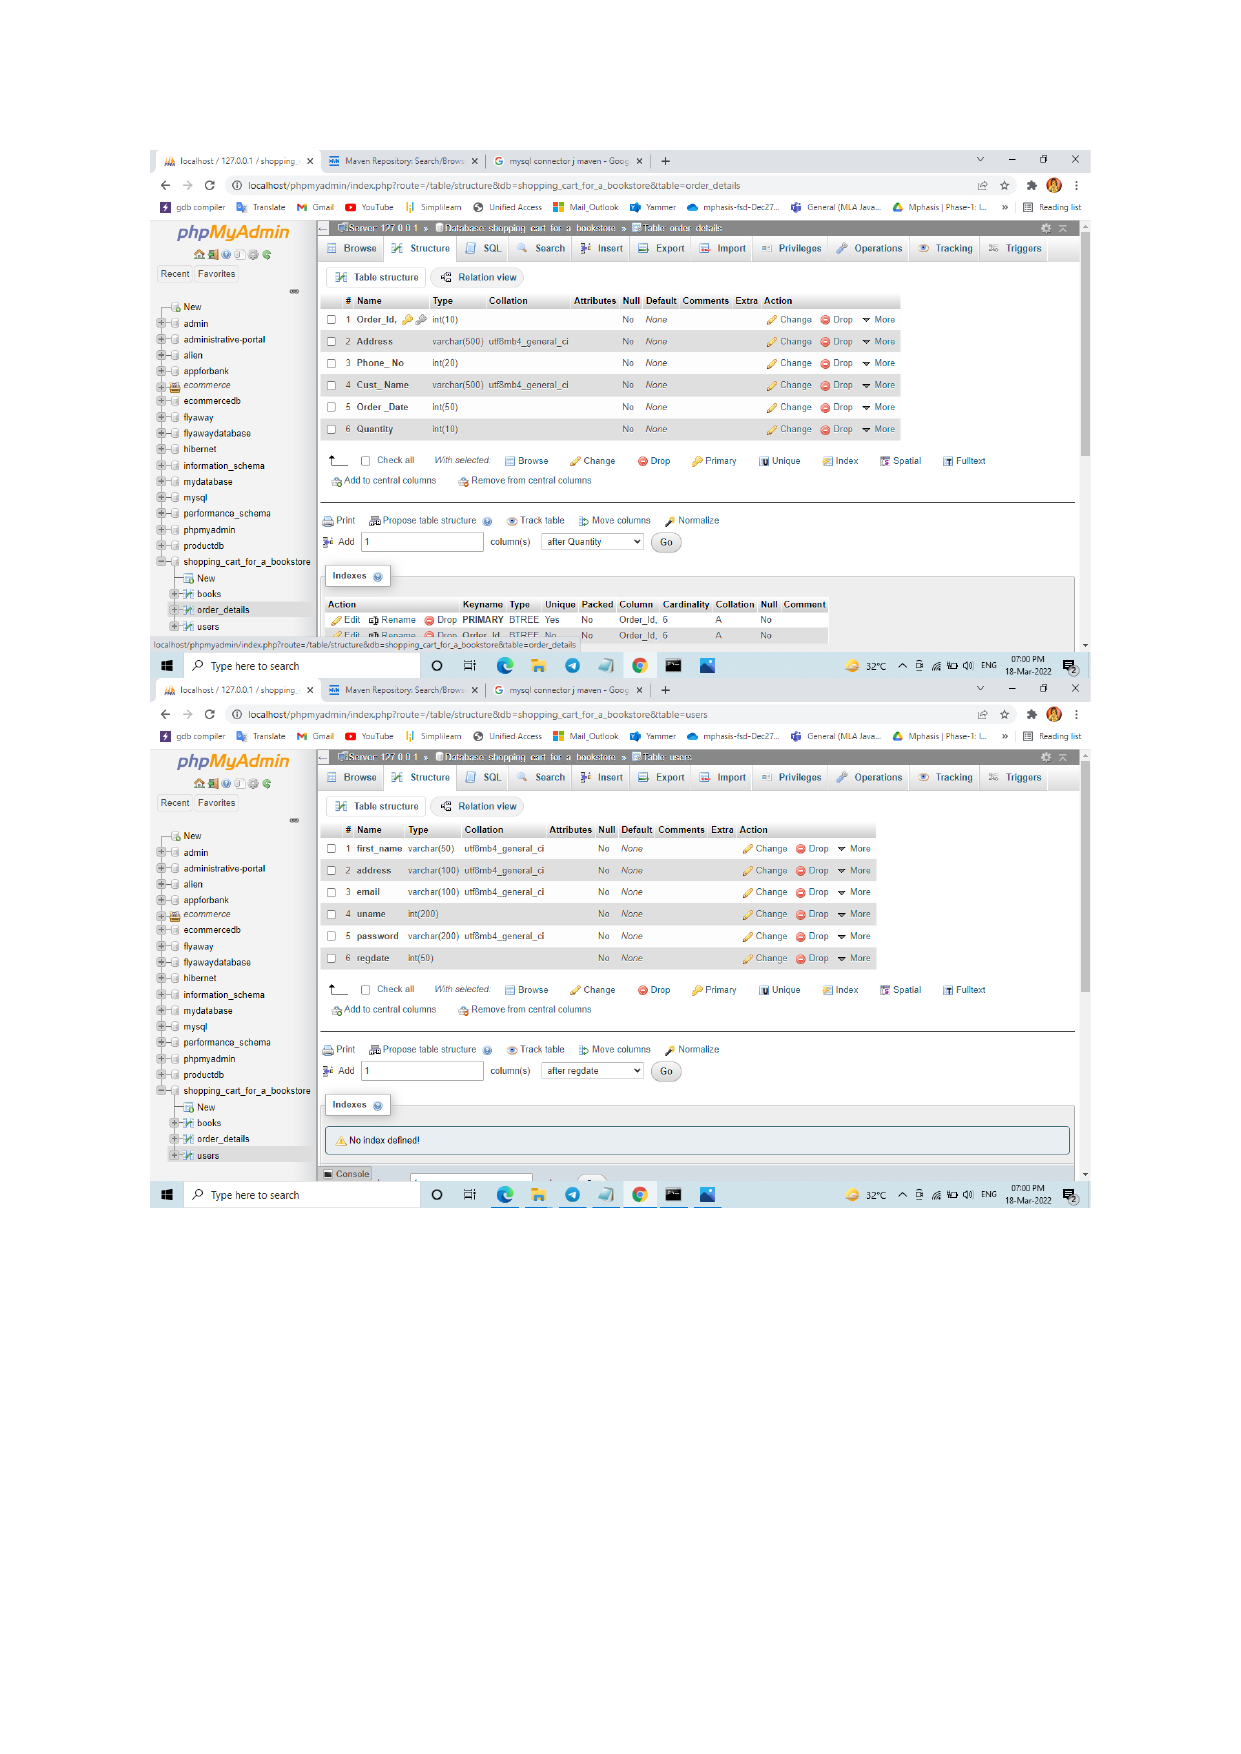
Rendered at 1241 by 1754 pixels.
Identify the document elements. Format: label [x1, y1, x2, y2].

picture [150, 150, 1091, 1208]
